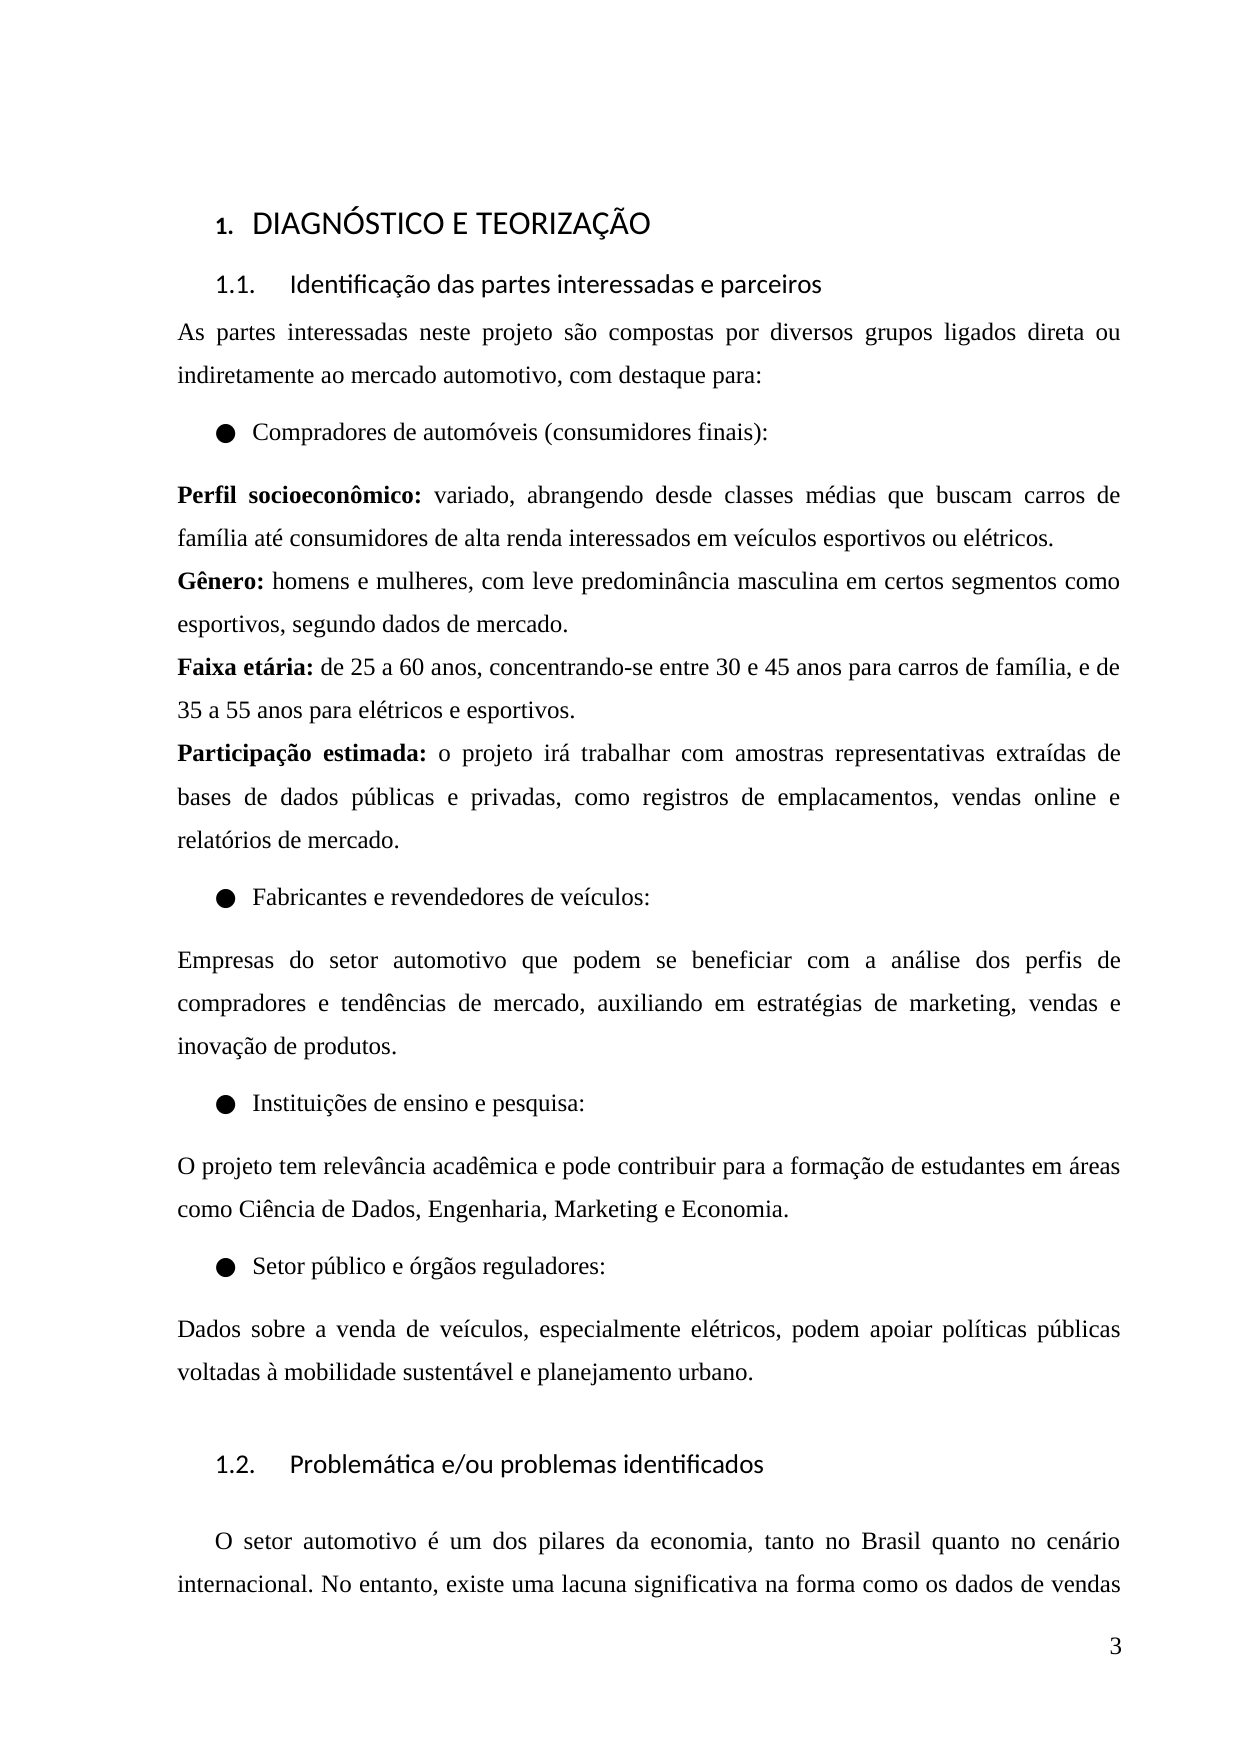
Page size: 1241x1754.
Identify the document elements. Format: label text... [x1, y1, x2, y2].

subtitle DIAGNÓSTICO E TEORIZAÇÃO [214, 202, 1122, 243]
text Faixa etária: de 25 a 60 anos, concentrando-se entre 30 e 45 anos para carros de família, e de 35 a 55 anos para elétricos e esportivos. [177, 652, 1122, 724]
text Gênero: homens e mulheres, com leve predominância masculina em certos segmentos como esportivos, segundo dados de mercado. [177, 566, 1122, 638]
subtitle Problemática e/ou problemas identificados [214, 1448, 1122, 1481]
text Participação estimada: o projeto irá trabalhar com amostras representativas extraídas de bases de dados públicas e privadas, como registros de emplacamentos, vendas online e relatórios de mercado. [177, 738, 1122, 853]
list Fabricantes e revendedores de veículos: [214, 868, 1122, 919]
list Setor público e órgãos reguladores: [214, 1237, 1122, 1288]
list Instituições de ensino e pesquisa: [214, 1074, 1122, 1125]
text Empresas do setor automotivo que podem se beneficiar com a análise dos perfis de compradores e tendências de mercado, auxiliando em estratégias de marketing, vendas e inovação de produtos. [177, 945, 1122, 1060]
text As partes interessadas neste projeto são compostas por diversos grupos ligados direta ou indiretamente ao mercado automotivo, com destaque para: [177, 317, 1122, 388]
list Compradores de automóveis (consumidores finais): [214, 403, 1122, 454]
text Perfil socioeconômico: variado, abrangendo desde classes médias que buscam carros de família até consumidores de alta renda interessados em veículos esportivos ou elétricos. [177, 480, 1122, 552]
text Dados sobre a venda de veículos, especialmente elétricos, podem apoiar políticas públicas voltadas à mobilidade sustentável e planejamento urbano. [177, 1314, 1122, 1386]
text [177, 1526, 1122, 1598]
subtitle Identificação das partes interessadas e parceiros [214, 267, 1122, 300]
text O projeto tem relevância acadêmica e pode contribuir para a formação de estudantes em áreas como Ciência de Dados, Engenharia, Marketing e Economia. [177, 1151, 1122, 1223]
